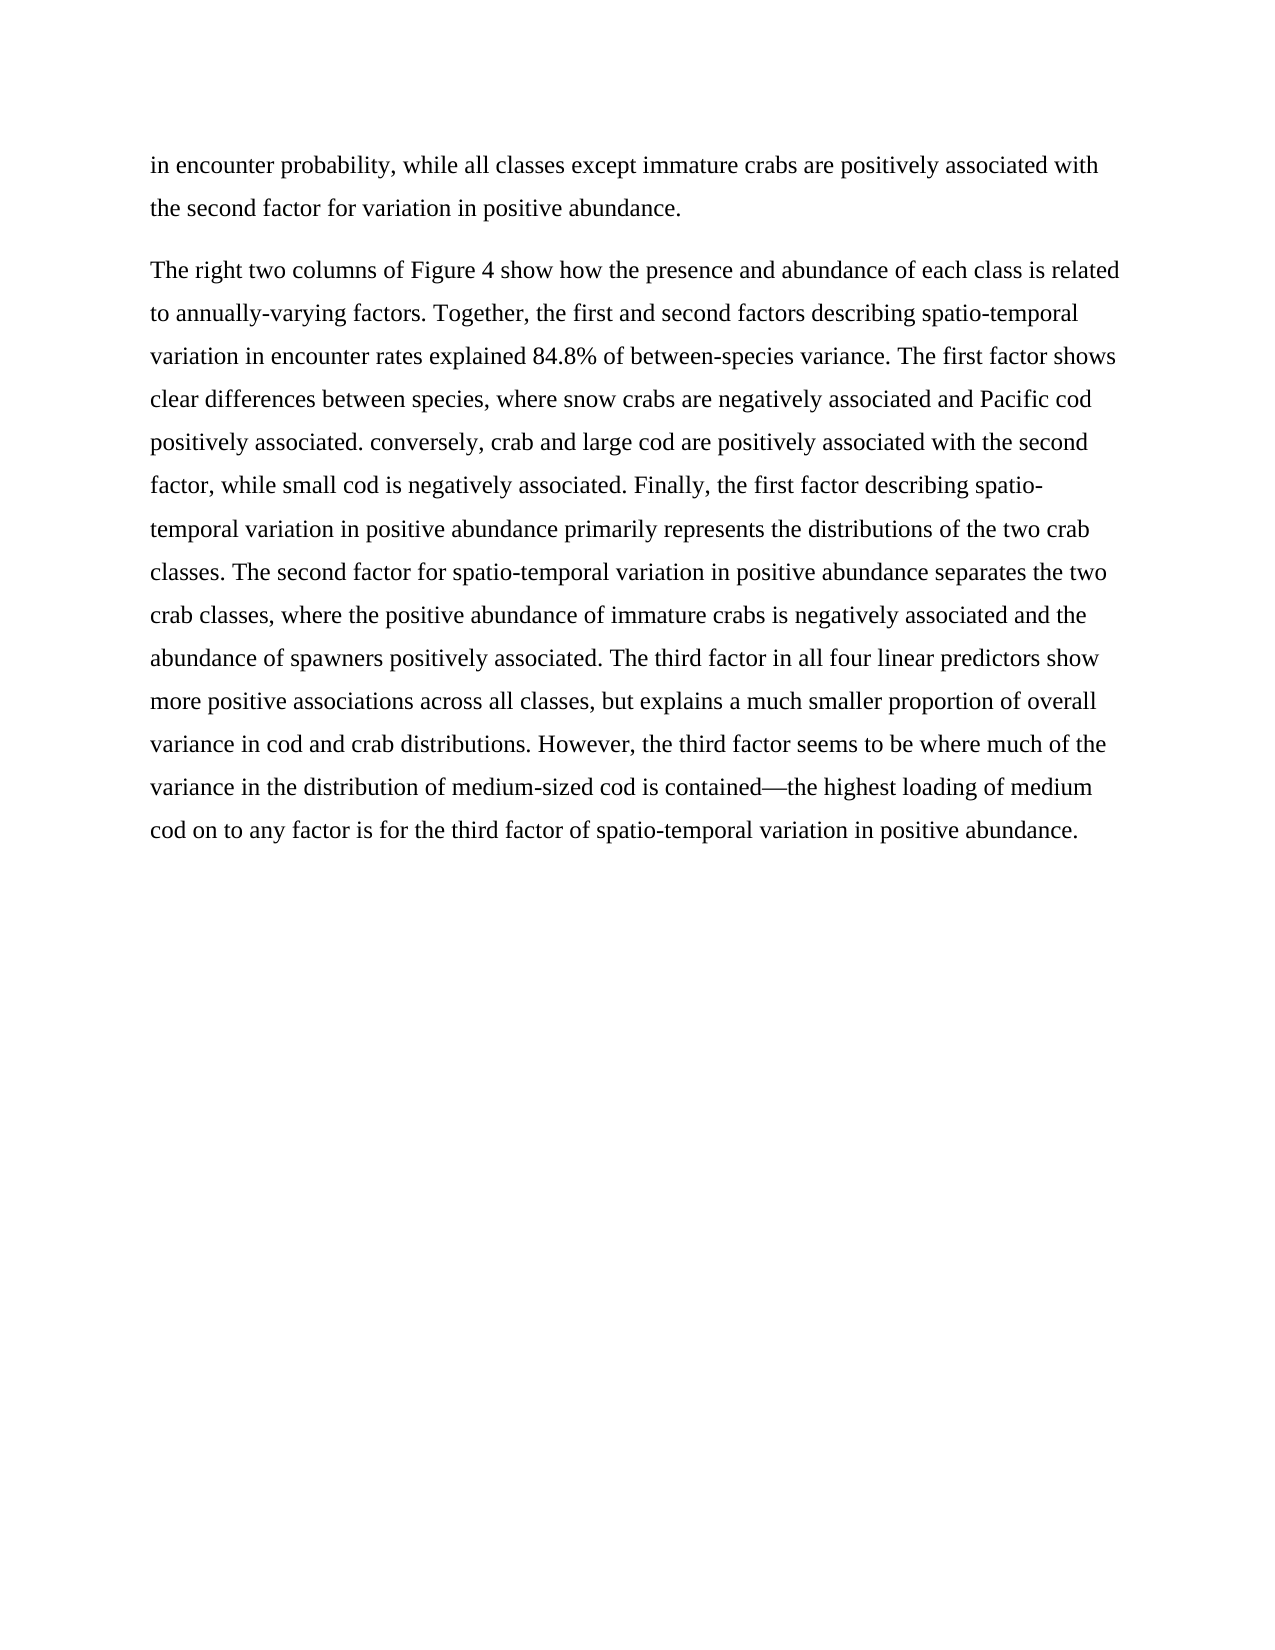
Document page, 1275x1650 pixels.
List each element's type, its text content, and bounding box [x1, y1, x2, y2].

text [150, 150, 1125, 222]
text The right two columns of Figure 4 show how the presence and abundance of each class is related to annually-varying factors. Together, the first and second factors describing spatio-temporal variation in encounter rates explained 84.8% of between-species variance. The first factor shows clear differences between species, where snow crabs are negatively associated and Pacific cod positively associated. conversely, crab and large cod are positively associated with the second factor, while small cod is negatively associated. Finally, the first factor describing spatio-temporal variation in positive abundance primarily represents the distributions of the two crab classes. The second factor for spatio-temporal variation in positive abundance separates the two crab classes, where the positive abundance of immature crabs is negatively associated and the abundance of spawners positively associated. The third factor in all four linear predictors show more positive associations across all classes, but explains a much smaller proportion of overall variance in cod and crab distributions. However, the third factor seems to be where much of the variance in the distribution of medium-sized cod is contained—the highest loading of medium cod on to any factor is for the third factor of spatio-temporal variation in positive abundance. [150, 255, 1125, 844]
